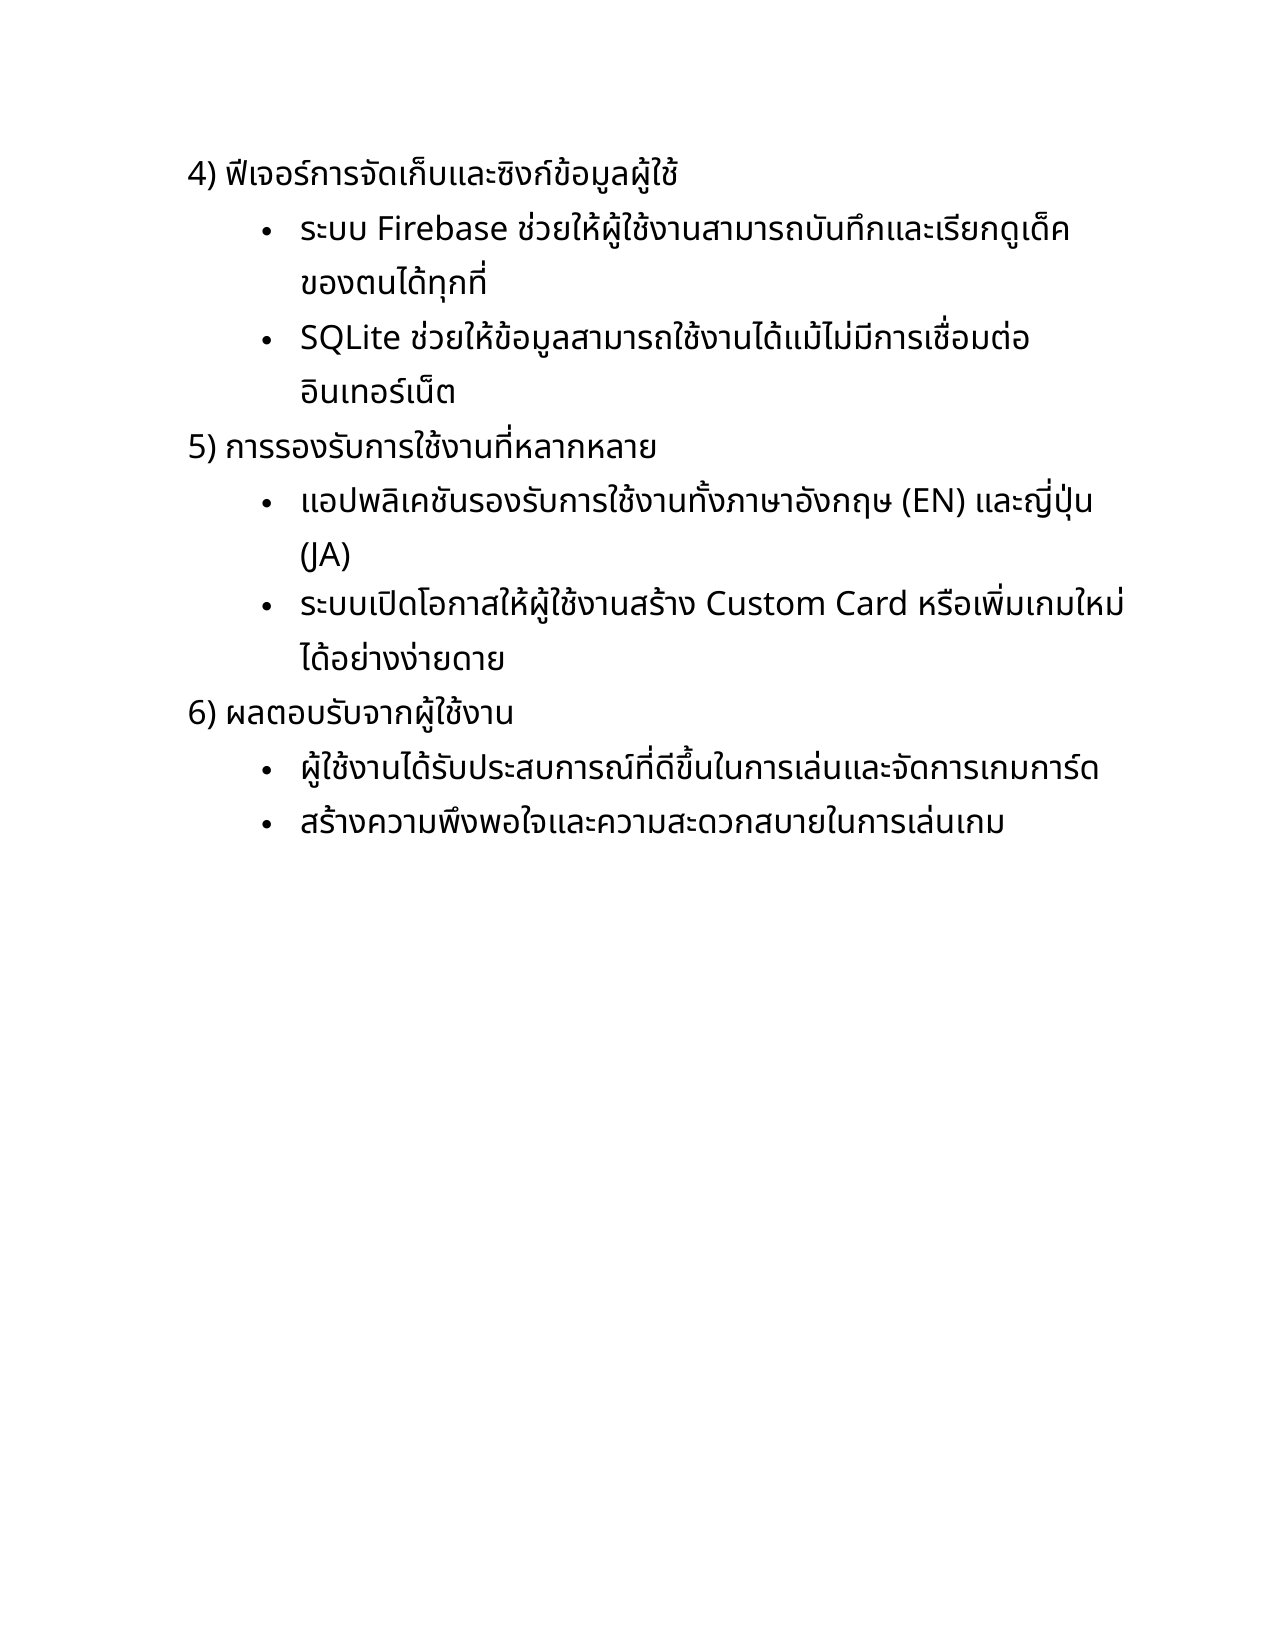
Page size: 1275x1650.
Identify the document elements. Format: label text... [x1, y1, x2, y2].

list ผู้ใช้งานได้รับประสบการณ์ที่ดีขึ้นในการเล่นและจัดการเกมการ์ด [262, 744, 1125, 794]
list ผลตอบรับจากผู้ใช้งาน [187, 689, 1125, 740]
list SQLite ช่วยให้ข้อมูลสามารถใช้งานได้แม้ไม่มีการเชื่อมต่ออินเทอร์เน็ต [262, 313, 1125, 418]
list แอปพลิเคชันรองรับการใช้งานทั้งภาษาอังกฤษ (EN) และญี่ปุ่น (JA) [262, 477, 1125, 577]
list ระบบ Firebase ช่วยให้ผู้ใช้งานสามารถบันทึกและเรียกดูเด็คของตนได้ทุกที่ [262, 204, 1125, 309]
list ฟีเจอร์การจัดเก็บและซิงก์ข้อมูลผู้ใช้ [187, 150, 1125, 201]
list ระบบเปิดโอกาสให้ผู้ใช้งานสร้าง Custom Card หรือเพิ่มเกมใหม่ได้อย่างง่ายดาย [262, 580, 1125, 685]
list สร้างความพึงพอใจและความสะดวกสบายในการเล่นเกม [262, 798, 1125, 848]
list การรองรับการใช้งานที่หลากหลาย [187, 422, 1125, 473]
